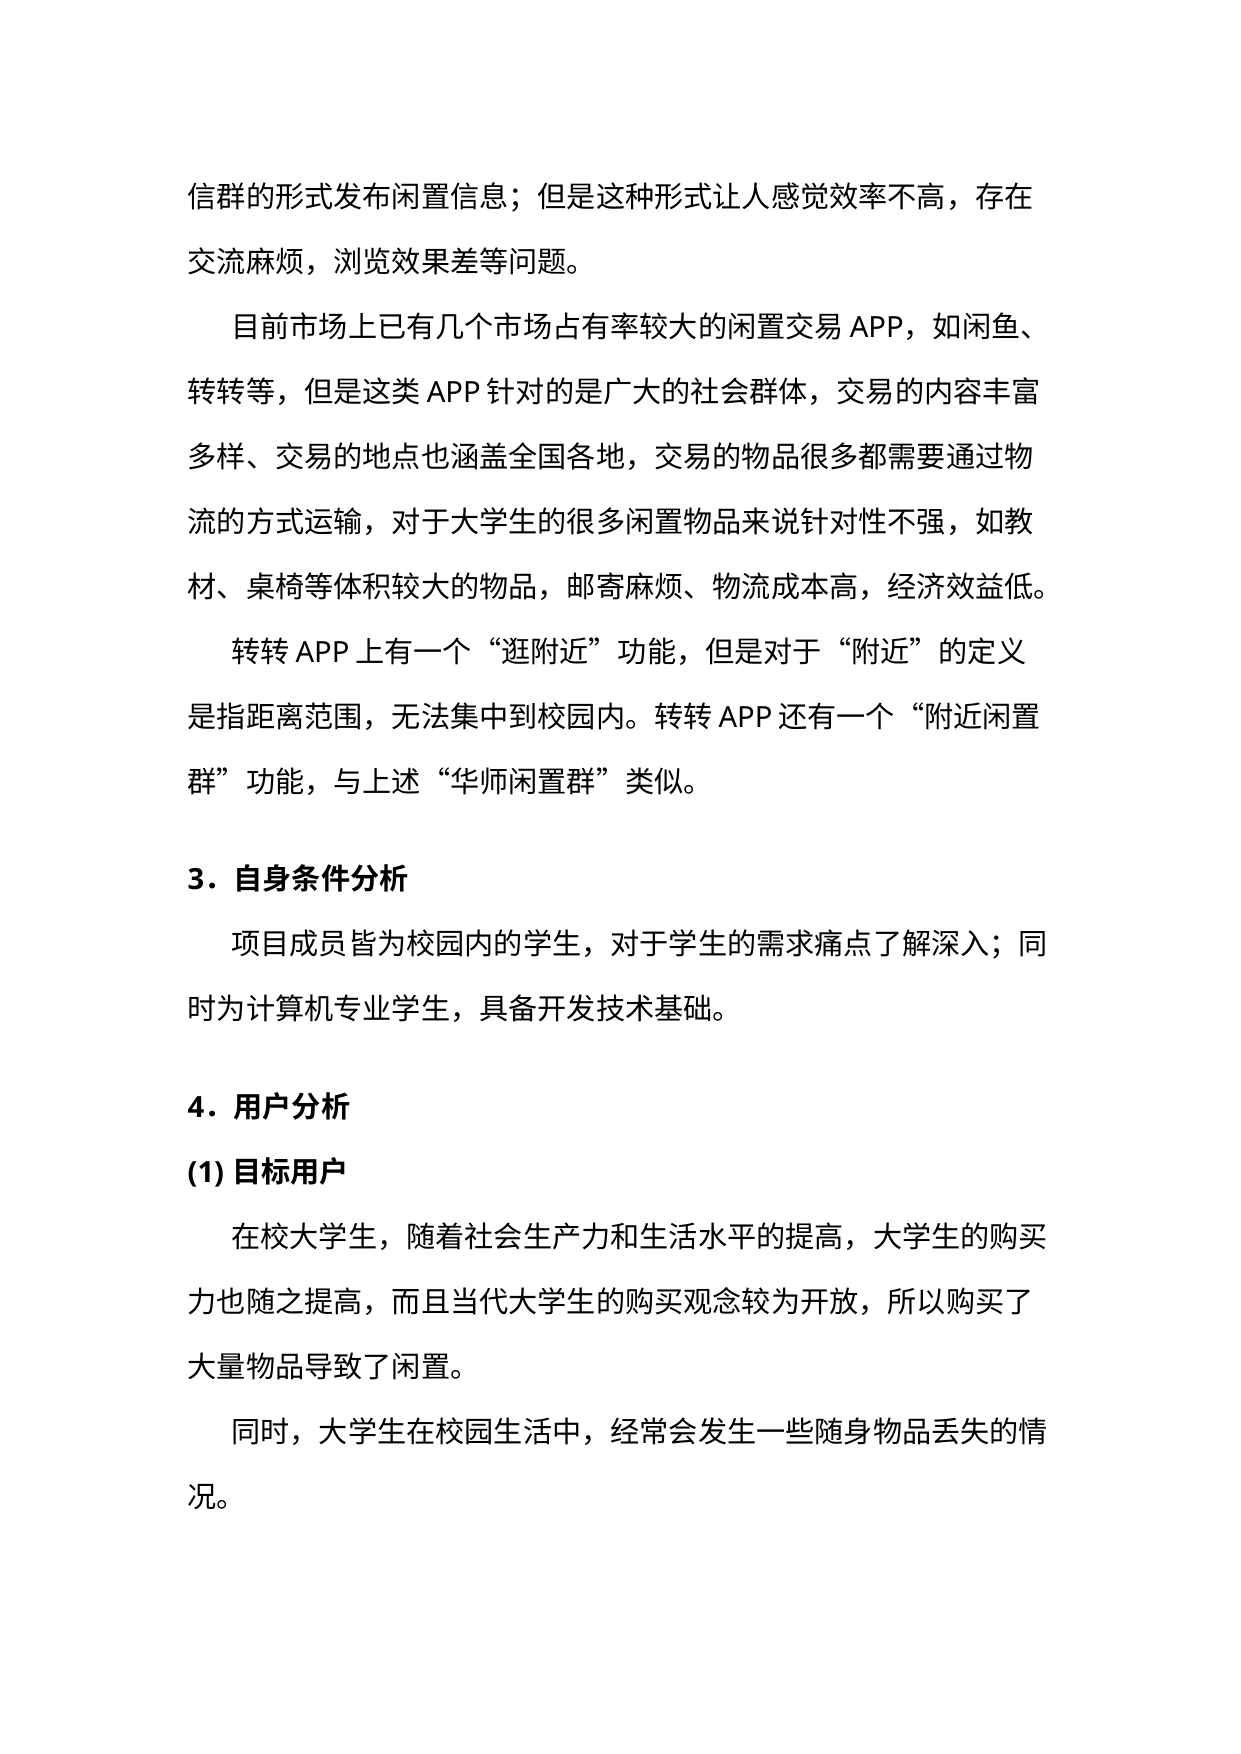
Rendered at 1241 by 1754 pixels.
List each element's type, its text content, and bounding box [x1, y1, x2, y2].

list 目标用户 [187, 1137, 1053, 1202]
list 项目成员皆为校园内的学生，对于学生的需求痛点了解深入；同时为计算机专业学生，具备开发技术基础。 [187, 909, 1053, 1039]
list 转转APP上有一个“逛附近”功能，但是对于“附近”的定义是指距离范围，无法集中到校园内。转转APP还有一个“附近闲置群”功能，与上述“华师闲置群”类似。 [187, 617, 1053, 812]
list 目前市场上已有几个市场占有率较大的闲置交易APP，如闲鱼、转转等，但是这类APP针对的是广大的社会群体，交易的内容丰富多样、交易的地点也涵盖全国各地，交易的物品很多都需要通过物流的方式运输，对于大学生的很多闲置物品来说针对性不强，如教材、桌椅等体积较大的物品，邮寄麻烦、物流成本高，经济效益低。 [187, 292, 1053, 617]
list 自身条件分析 [187, 844, 1053, 909]
list 用户分析 [187, 1072, 1053, 1137]
list 同时，大学生在校园生活中，经常会发生一些随身物品丢失的情况。 [187, 1397, 1053, 1527]
list 在校大学生，随着社会生产力和生活水平的提高，大学生的购买力也随之提高，而且当代大学生的购买观念较为开放，所以购买了大量物品导致了闲置。 [187, 1202, 1053, 1397]
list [187, 162, 1053, 292]
